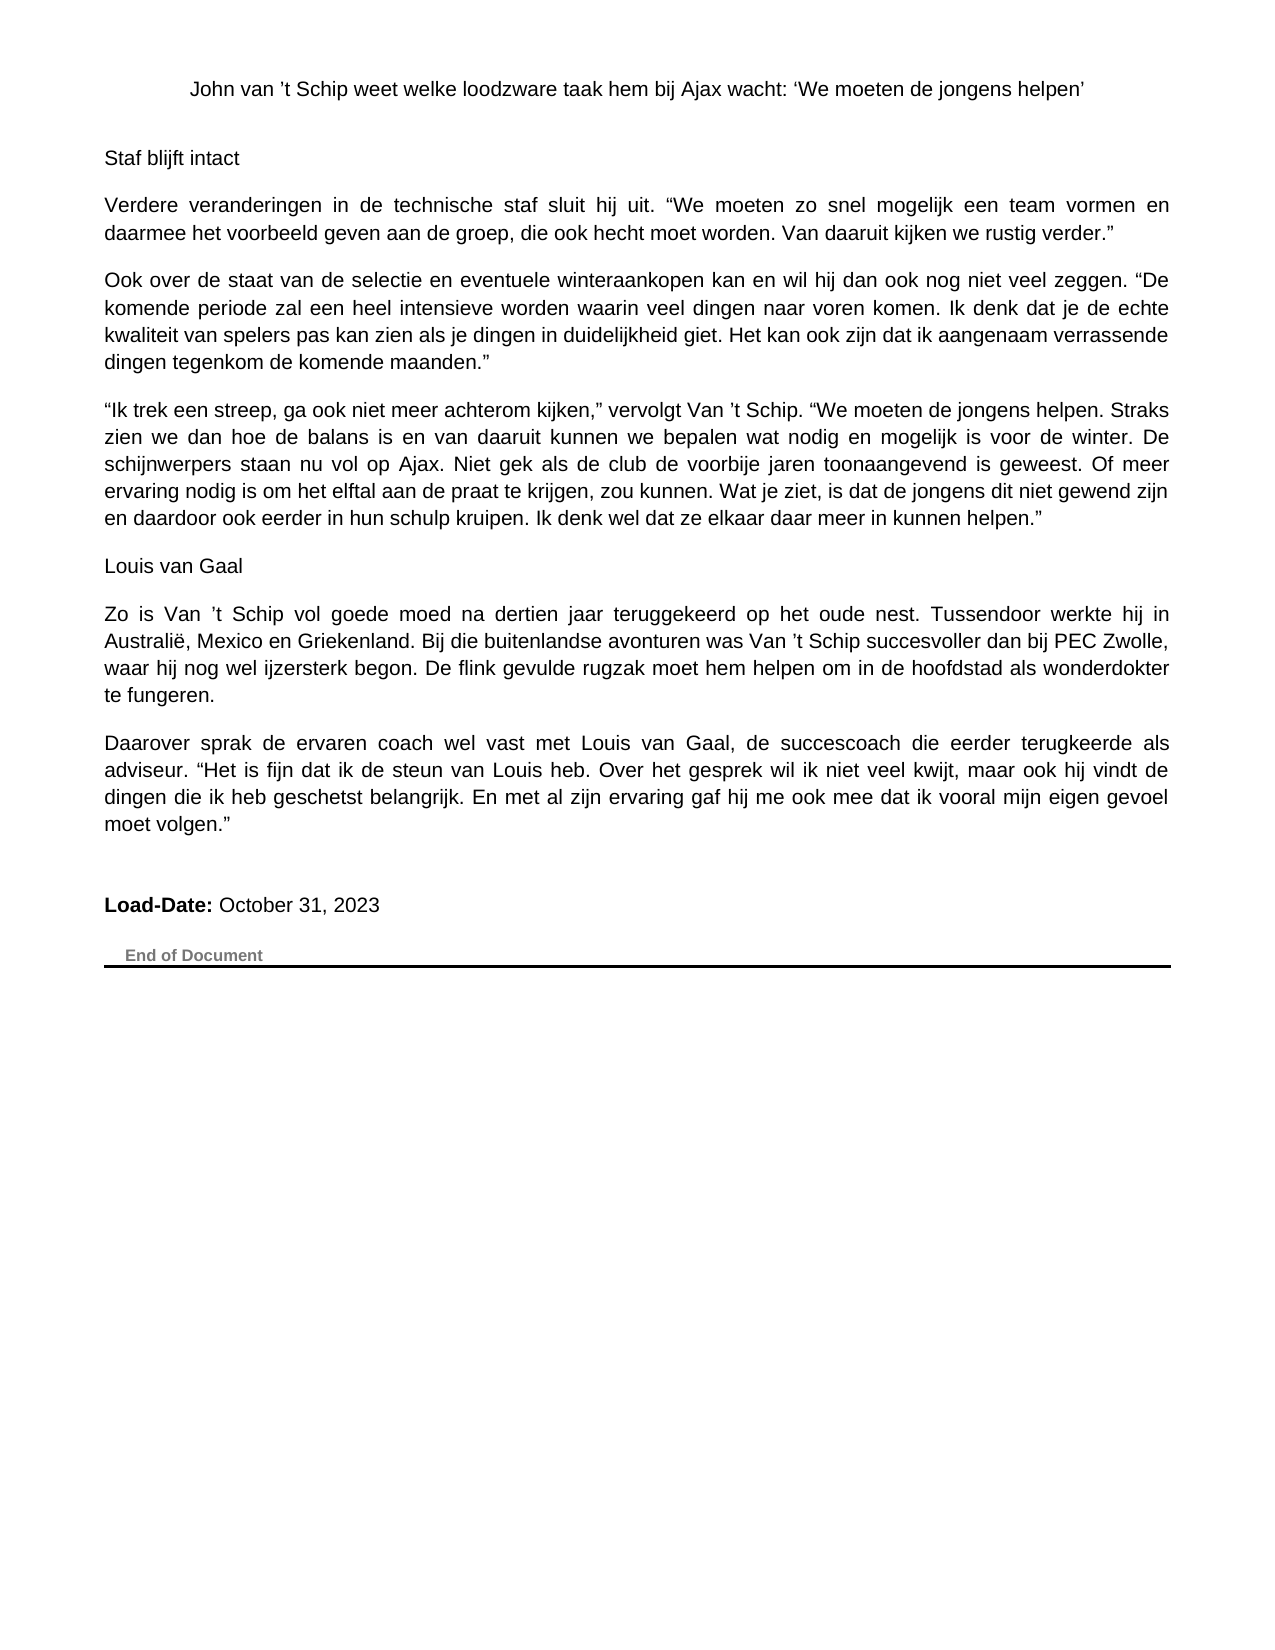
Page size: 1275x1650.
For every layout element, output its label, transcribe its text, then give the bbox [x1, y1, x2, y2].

text Staf blijft intact [104, 142, 1171, 169]
text End of Document [125, 946, 1171, 965]
text Load-Date: October 31, 2023 [104, 861, 1171, 917]
text Louis van Gaal [104, 551, 1171, 578]
text Daarover sprak de ervaren coach wel vast met Louis van Gaal, de succescoach die eerder terugkeerde als adviseur. “Het is fijn dat ik de steun van Louis heb. Over het gesprek wil ik niet veel kwijt, maar ook hij vindt de dingen die ik heb geschetst belangrijk. En met al zijn ervaring gaf hij me ook mee dat ik vooral mijn eigen gevoel moet volgen.” [104, 728, 1171, 836]
text “Ik trek een streep, ga ook niet meer achterom kijken,” vervolgt Van ’t Schip. “We moeten de jongens helpen. Straks zien we dan hoe de balans is en van daaruit kunnen we bepalen wat nodig en mogelijk is voor de winter. De schijnwerpers staan nu vol op Ajax. Niet gek als de club de voorbije jaren toonaangevend is geweest. Of meer ervaring nodig is om het elftal aan de praat te krijgen, zou kunnen. Wat je ziet, is dat de jongens dit niet gewend zijn en daardoor ook eerder in hun schulp kruipen. Ik denk wel dat ze elkaar daar meer in kunnen helpen.” [104, 394, 1171, 530]
text Zo is Van ’t Schip vol goede moed na dertien jaar teruggekeerd op het oude nest. Tussendoor werkte hij in Australië, Mexico en Griekenland. Bij die buitenlandse avonturen was Van ’t Schip succesvoller dan bij PEC Zwolle, waar hij nog wel ijzersterk begon. De flink gevulde rugzak moet hem helpen om in de hoofdstad als wonderdokter te fungeren. [104, 598, 1171, 707]
text Ook over de staat van de selectie en eventuele winteraankopen kan en wil hij dan ook nog niet veel zeggen. “De komende periode zal een heel intensieve worden waarin veel dingen naar voren komen. Ik denk dat je de echte kwaliteit van spelers pas kan zien als je dingen in duidelijkheid giet. Het kan ook zijn dat ik aangenaam verrassende dingen tegenkom de komende maanden.” [104, 265, 1171, 373]
text Verdere veranderingen in de technische staf sluit hij uit. “We moeten zo snel mogelijk een team vormen en daarmee het voorbeeld geven aan de groep, die ook hecht moet worden. Van daaruit kijken we rustig verder.” [104, 190, 1171, 244]
